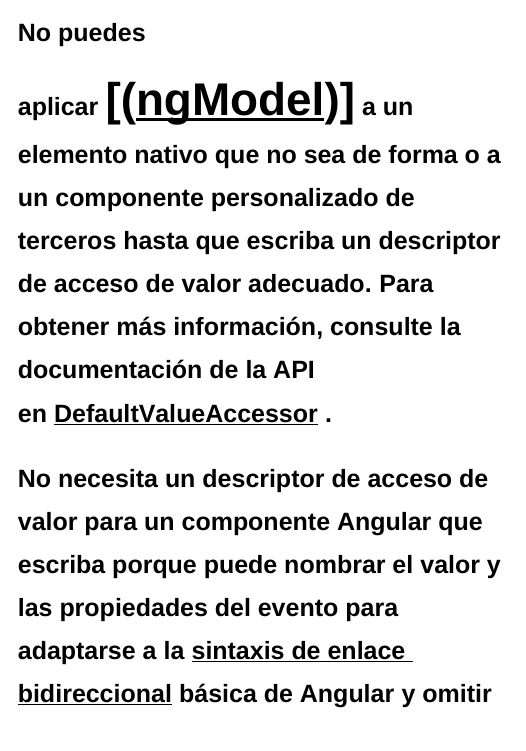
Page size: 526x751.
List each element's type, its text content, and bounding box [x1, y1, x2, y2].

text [18, 464, 507, 708]
text No puedes aplicar [(ngModel)] a un elemento nativo que no sea de forma o a un componente personalizado de terceros hasta que escriba un descriptor de acceso de valor adecuado. Para obtener más información, consulte la documentación de la API en DefaultValueAccessor . [18, 18, 507, 427]
